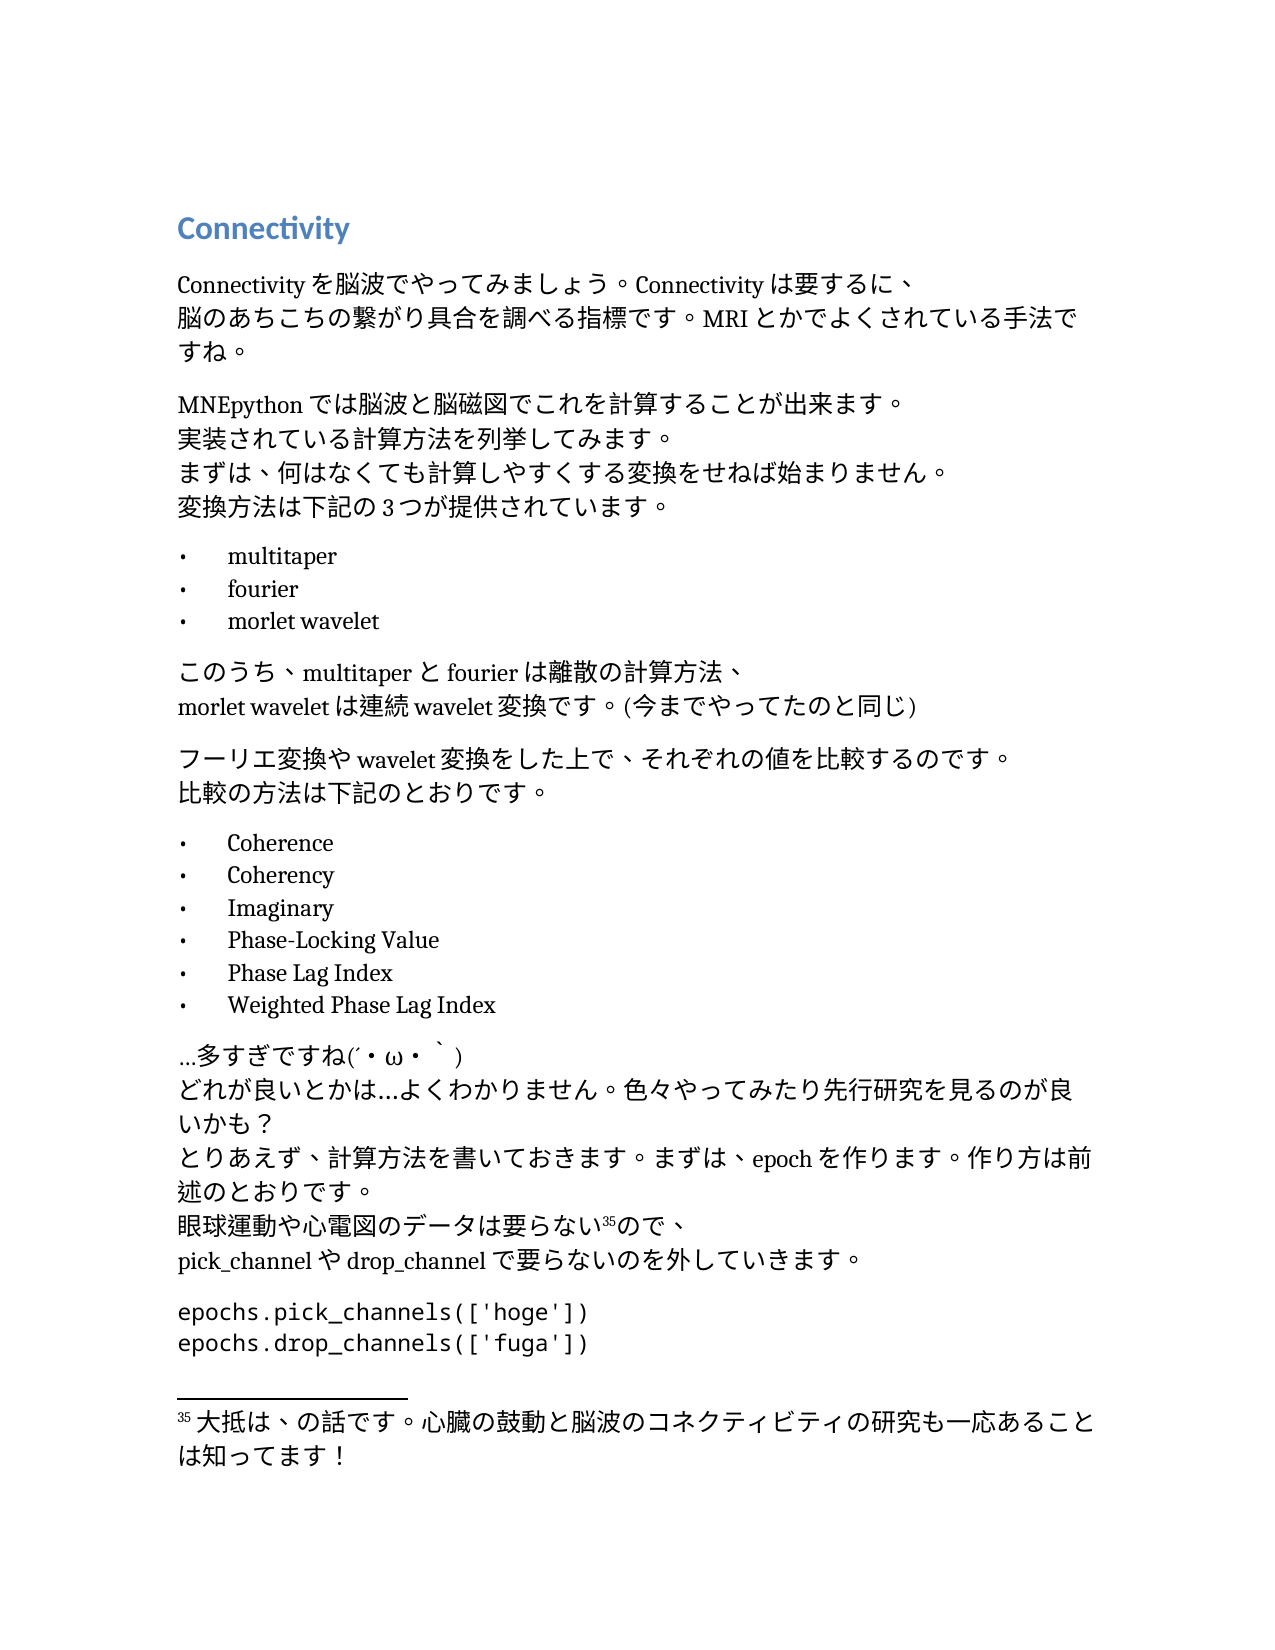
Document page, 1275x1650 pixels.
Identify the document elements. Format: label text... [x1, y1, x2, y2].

list morlet wavelet [177, 607, 1098, 636]
list Coherency [177, 861, 1098, 890]
text Connectivityを脳波でやってみましょう。Connectivityは要するに、 脳のあちこちの繋がり具合を調べる指標です。MRIとかでよくされている手法ですね。 [177, 266, 1098, 368]
list Coherence [177, 828, 1098, 857]
list Weighted Phase Lag Index [177, 991, 1098, 1020]
list Phase-Locking Value [177, 926, 1098, 955]
text フーリエ変換やwavelet変換をした上で、それぞれの値を比較するのです。 比較の方法は下記のとおりです。 [177, 742, 1098, 810]
text epochs.pick_channels(['hoge']) epochs.drop_channels(['fuga']) [177, 1296, 1098, 1358]
text …多すぎですね(´・ω・｀) どれが良いとかは…よくわかりません。色々やってみたり先行研究を見るのが良いかも？ とりあえず、計算方法を書いておきます。まずは、epochを作ります。作り方は前述のとおりです。 眼球運動や心電図のデータは要らないので、 pick_channelやdrop_channelで要らないのを外していきます。 [177, 1038, 1098, 1277]
list Phase Lag Index [177, 958, 1098, 987]
list multitaper [177, 542, 1098, 571]
text このうち、multitaperとfourierは離散の計算方法、 morlet waveletは連続wavelet変換です。(今までやってたのと同じ) [177, 655, 1098, 723]
text MNEpythonでは脳波と脳磁図でこれを計算することが出来ます。 実装されている計算方法を列挙してみます。 まずは、何はなくても計算しやすくする変換をせねば始まりません。 変換方法は下記の3つが提供されています。 [177, 387, 1098, 523]
list Imaginary [177, 893, 1098, 922]
subtitle Connectivity [177, 207, 1098, 247]
list fourier [177, 575, 1098, 603]
